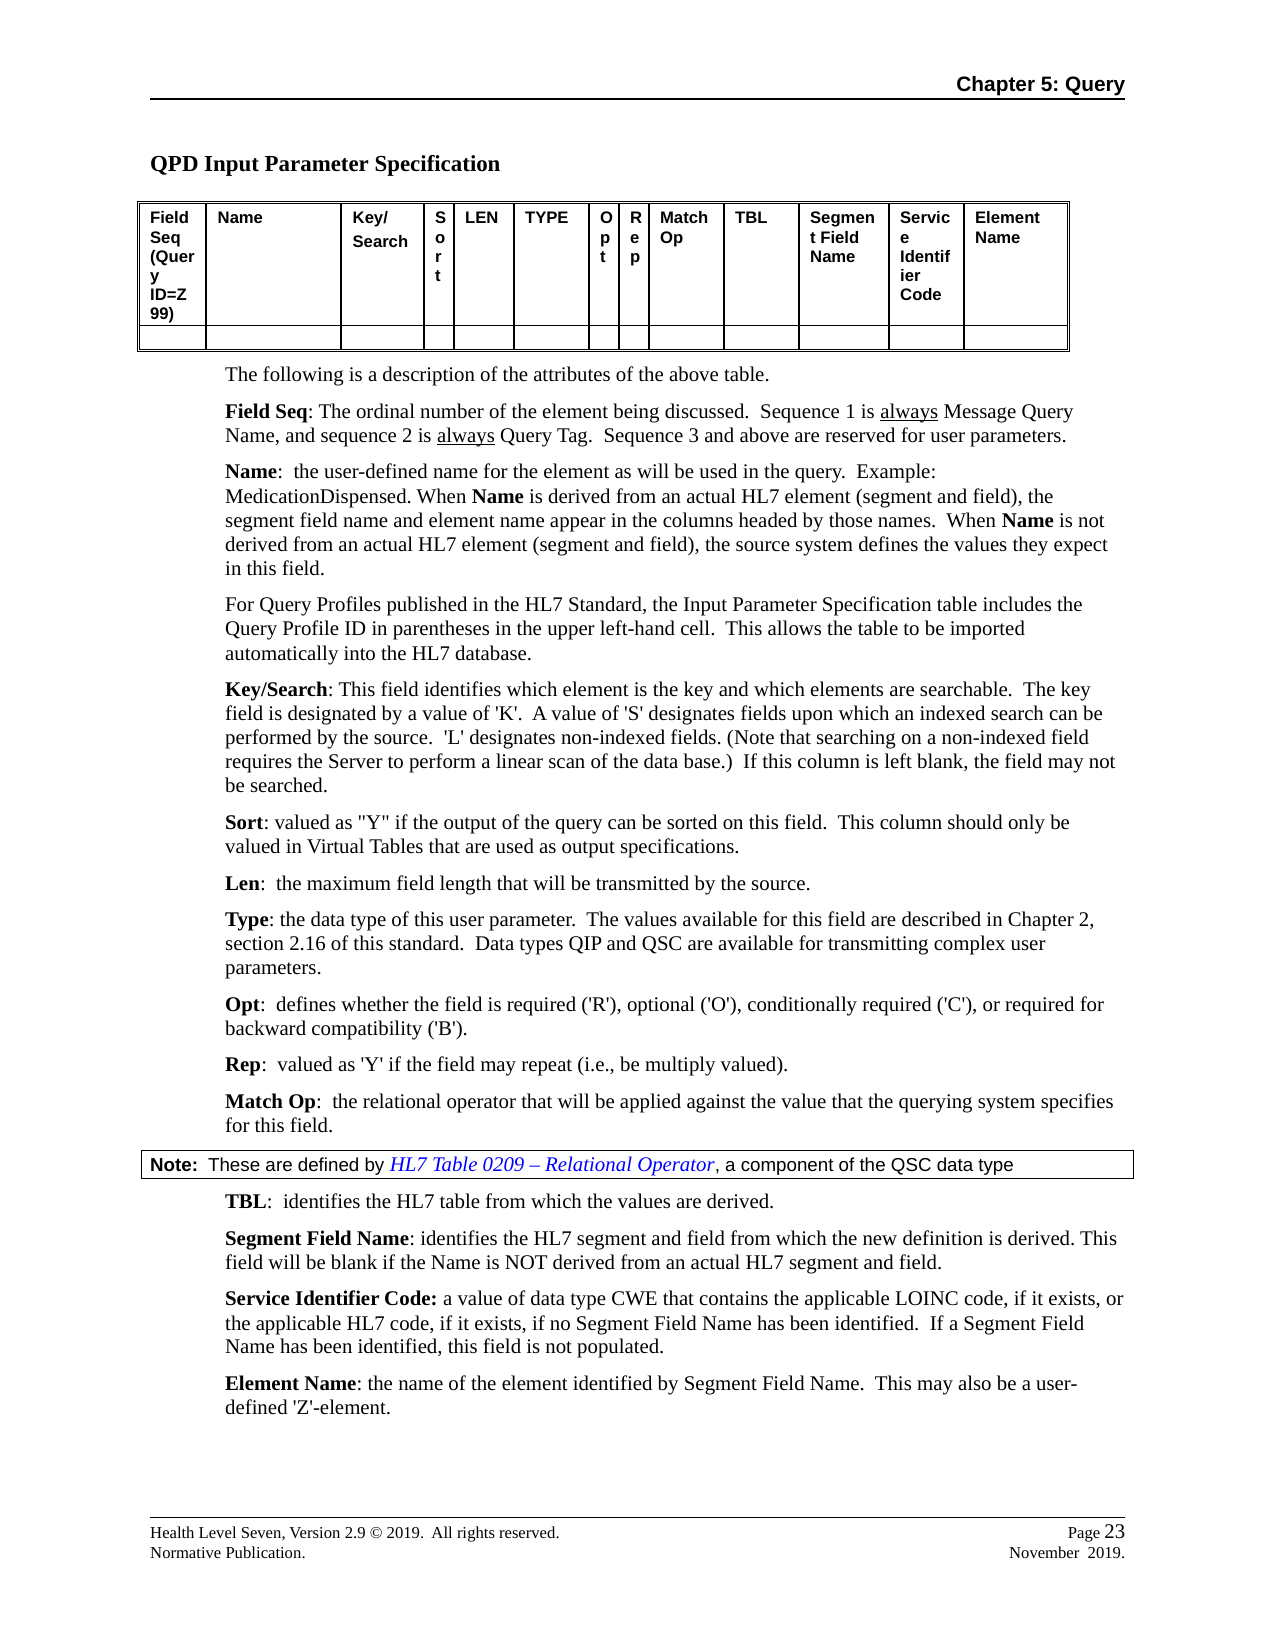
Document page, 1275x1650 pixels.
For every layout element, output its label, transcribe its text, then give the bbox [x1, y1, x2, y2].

text Key/Search: This field identifies which element is the key and which elements are searchable. The key field is designated by a value of 'K'. A value of 'S' designates fields upon which an indexed search can be performed by the source. 'L' designates non-indexed fields. (Note that searching on a non-indexed field requires the Server to perform a linear scan of the data base.) If this column is left blank, the field may not be searched. [225, 677, 1125, 797]
table_cell [455, 326, 513, 349]
table_header Element Name [965, 204, 1067, 325]
table_cell [890, 326, 963, 349]
table_header Rep [620, 204, 648, 325]
table_header Segment Field Name [800, 204, 888, 325]
table_cell [620, 326, 648, 349]
text Name: the user-defined name for the element as will be used in the query. Example: MedicationDispensed. When Name is derived from an actual HL7 element (segment and field), the segment field name and element name appear in the columns headed by those names. When Name is not derived from an actual HL7 element (segment and field), the source system defines the values they expect in this field. [225, 459, 1125, 580]
text Rep: valued as 'Y' if the field may repeat (i.e., be multiply valued). [225, 1052, 1125, 1076]
text For Query Profiles published in the HL7 Standard, the Input Parameter Specification table includes the Query Profile ID in parentheses in the upper left-hand cell. This allows the table to be imported automatically into the HL7 database. [225, 592, 1125, 664]
table_header Name [207, 204, 340, 325]
text Service Identifier Code: a value of data type CWE that contains the applicable LOINC code, if it exists, or the applicable HL7 code, if it exists, if no Segment Field Name has been identified. If a Segment Field Name has been identified, this field is not populated. [225, 1286, 1125, 1358]
table_cell [650, 326, 723, 349]
table_cell [207, 326, 340, 349]
table_header Match Op [650, 204, 723, 325]
text Note: These are defined by HL7 Table 0209 – Relational Operator, a component of the QSC data type [142, 1151, 1133, 1178]
table_cell [800, 326, 888, 349]
table_cell [965, 326, 1067, 349]
text Sort: valued as "Y" if the output of the query can be sorted on this field. This column should only be valued in Virtual Tables that are used as output specifications. [225, 810, 1125, 858]
table_header LEN [455, 204, 513, 325]
text Opt: defines whether the field is required ('R'), optional ('O'), conditionally required ('C'), or required for backward compatibility ('B'). [225, 992, 1125, 1040]
text Len: the maximum field length that will be transmitted by the source. [225, 870, 1125, 894]
table_cell [342, 326, 423, 349]
text Field Seq: The ordinal number of the element being discussed. Sequence 1 is always Message Query Name, and sequence 2 is always Query Tag. Sequence 3 and above are reserved for user parameters. [225, 399, 1125, 447]
table_cell [725, 326, 798, 349]
table_header Key/ Search [342, 204, 423, 325]
table_cell [425, 326, 453, 349]
table_cell [590, 326, 618, 349]
text Type: the data type of this user parameter. The values available for this field are described in Chapter 2, section 2.16 of this standard. Data types QIP and QSC are available for transmitting complex user parameters. [225, 907, 1125, 979]
text The following is a description of the attributes of the above table. [225, 362, 1125, 386]
text TBL: identifies the HL7 table from which the values are derived. [225, 1189, 1125, 1213]
text Match Op: the relational operator that will be applied against the value that the querying system specifies for this field. [225, 1089, 1125, 1137]
table_header TYPE [515, 204, 588, 325]
table_cell [515, 326, 588, 349]
table_header Sort [425, 204, 453, 325]
text Element Name: the name of the element identified by Segment Field Name. This may also be a user-defined 'Z'-element. [225, 1371, 1125, 1419]
table_header Opt [590, 204, 618, 325]
table_header Service Identifier Code [890, 204, 963, 325]
table_header TBL [725, 204, 798, 325]
text QPD Input Parameter Specification [150, 150, 1125, 176]
table_header Field Seq (Query ID=Z99) [140, 204, 205, 325]
table_cell [140, 326, 205, 349]
text Segment Field Name: identifies the HL7 segment and field from which the new definition is derived. This field will be blank if the Name is NOT derived from an actual HL7 segment and field. [225, 1226, 1125, 1274]
